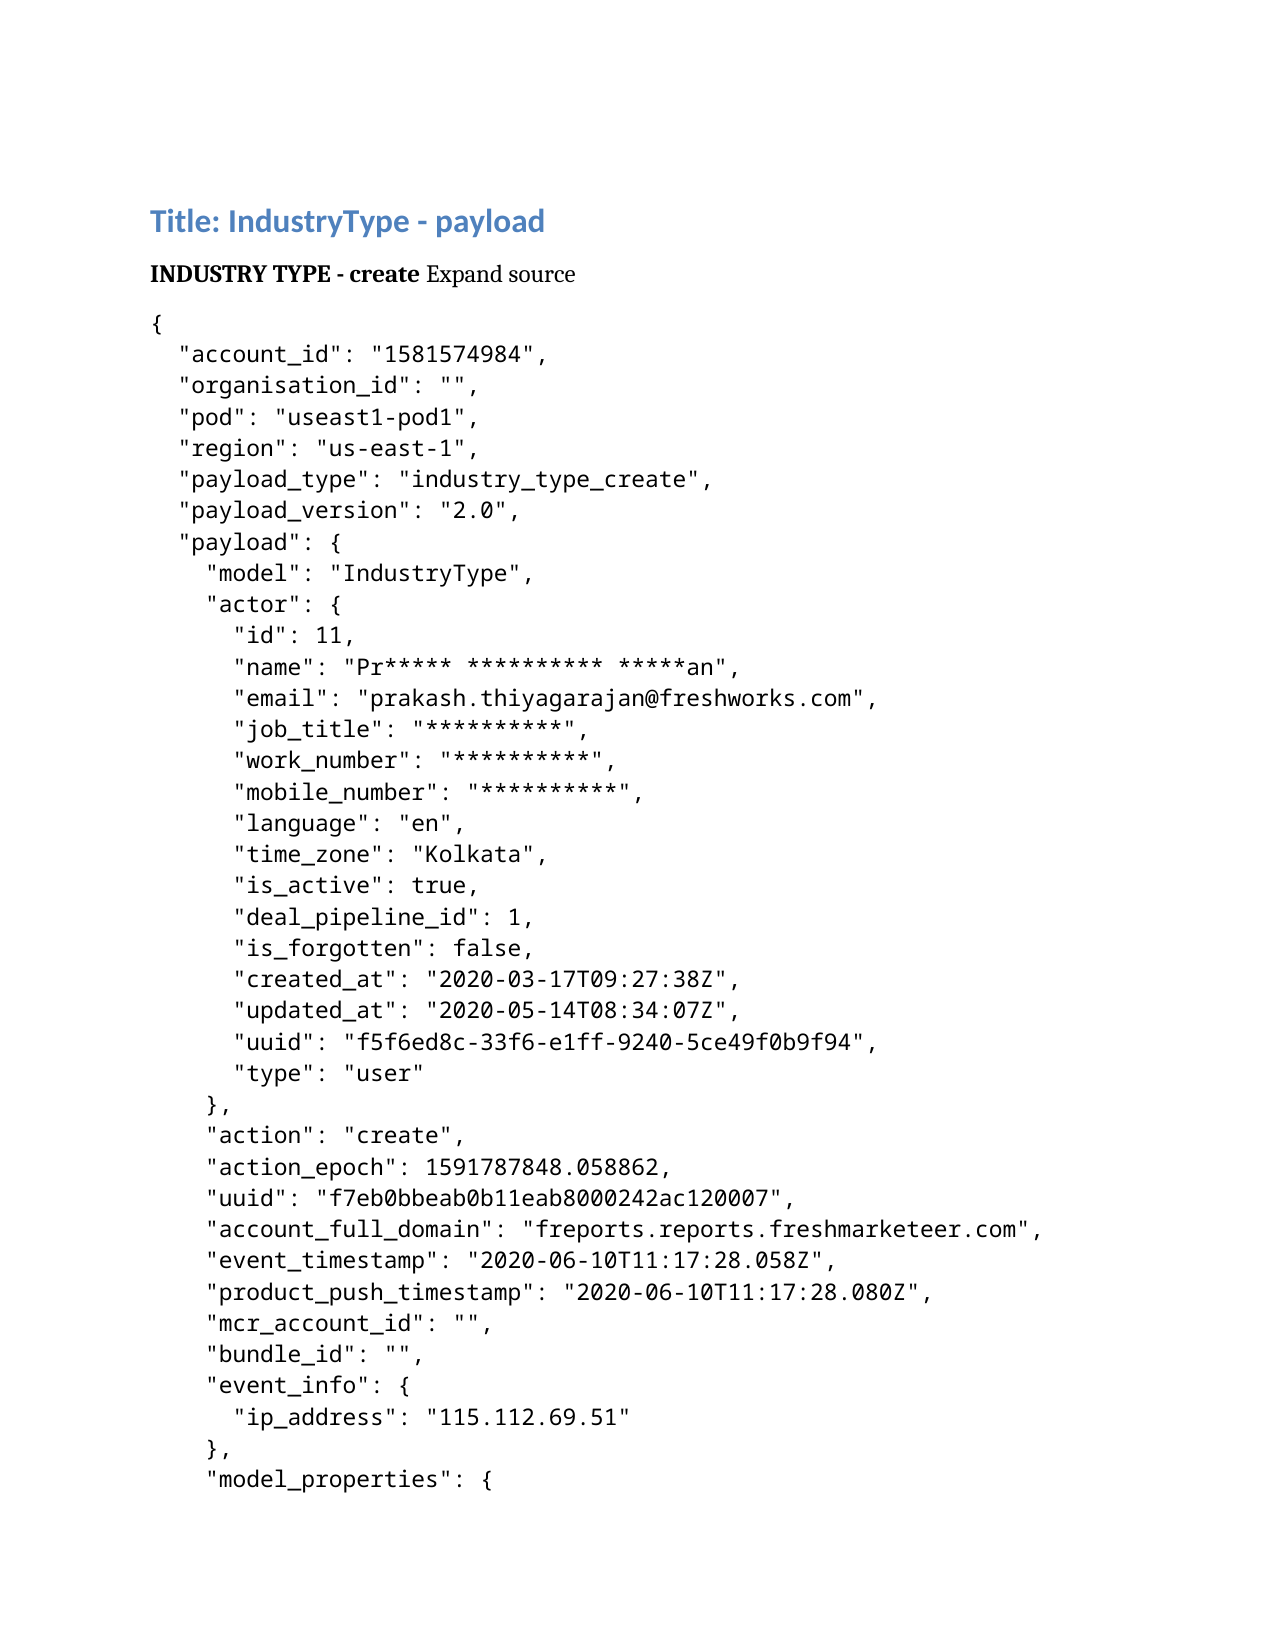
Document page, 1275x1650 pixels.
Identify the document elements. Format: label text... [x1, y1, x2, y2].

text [150, 307, 1125, 1494]
subtitle Title: IndustryType - payload [150, 200, 1125, 241]
text INDUSTRY TYPE - create Expand source [150, 259, 1125, 288]
